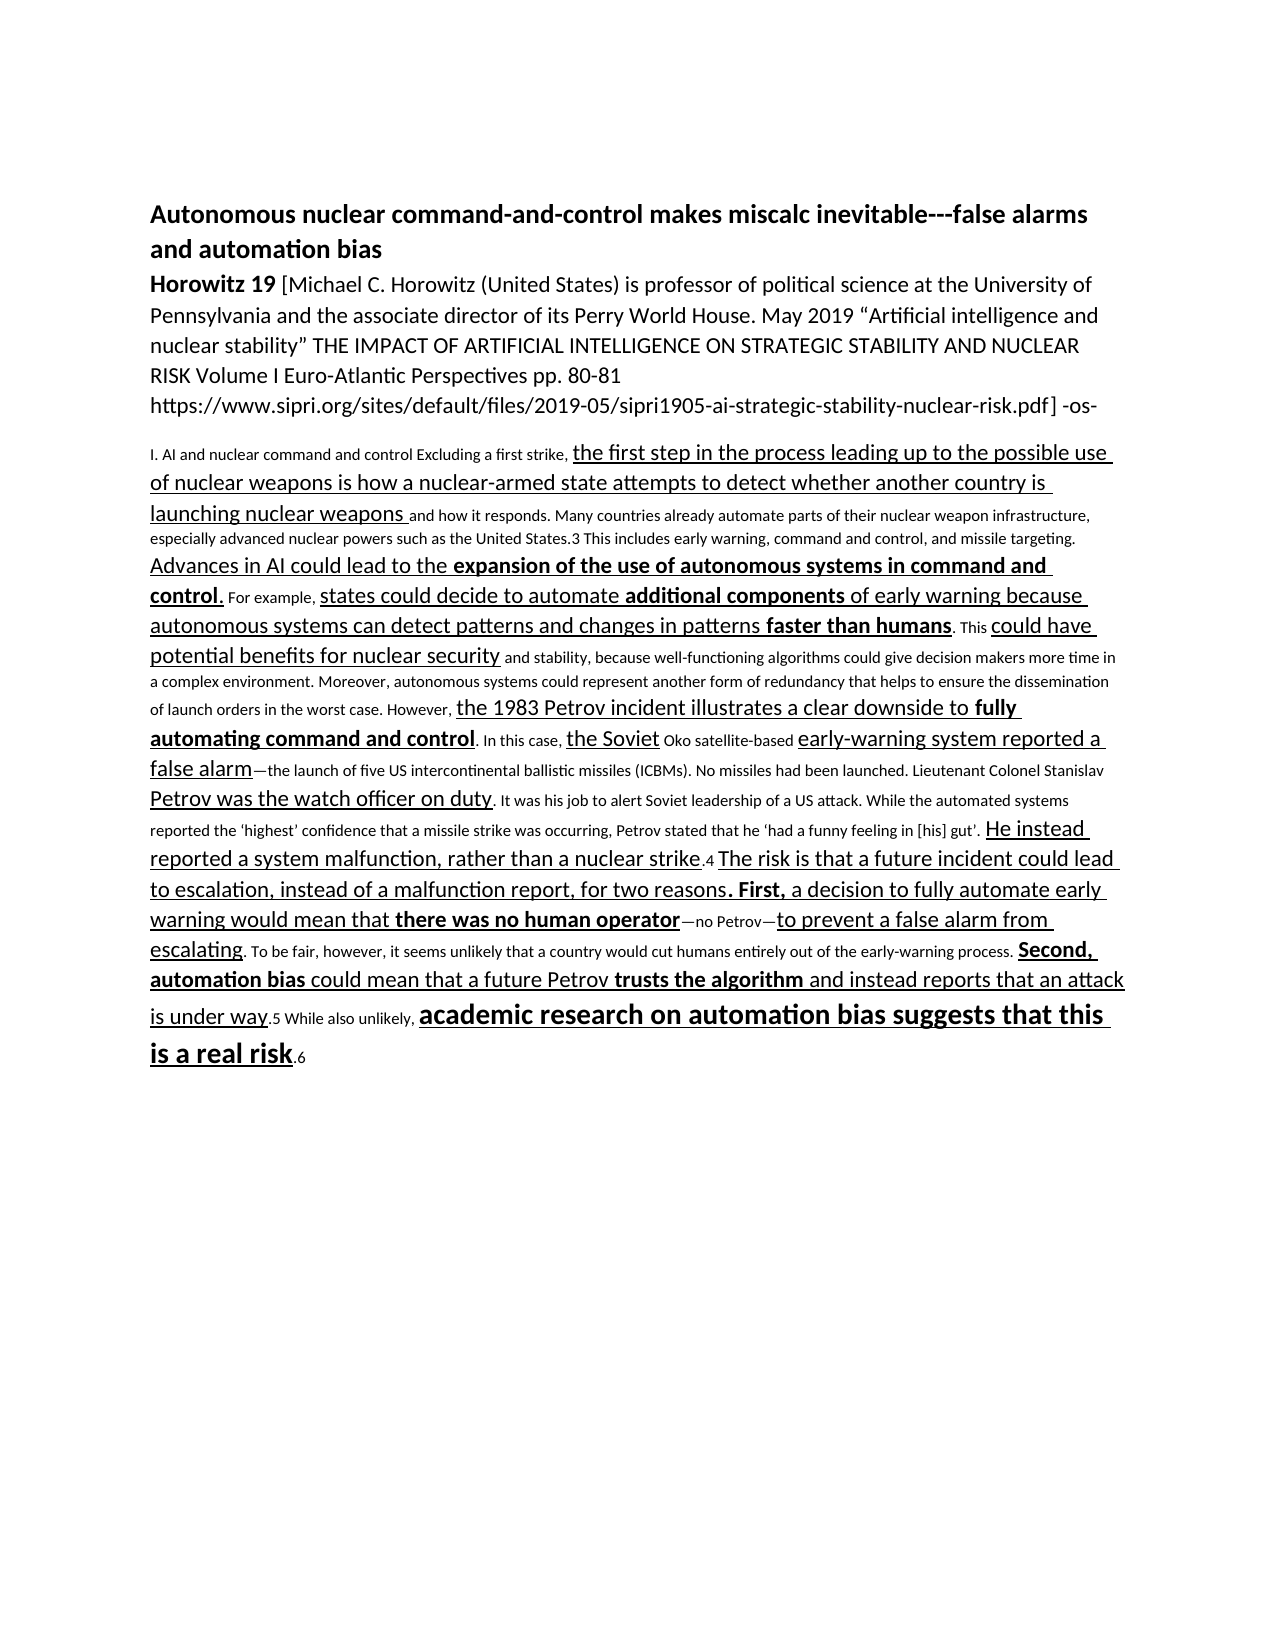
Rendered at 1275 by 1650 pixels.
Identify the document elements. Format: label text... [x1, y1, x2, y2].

text I. AI and nuclear command and control Excluding a first strike, the first step in the process leading up to the possible use of nuclear weapons is how a nuclear-armed state attempts to detect whether another country is launching nuclear weapons and how it responds. Many countries already automate parts of their nuclear weapon infrastructure, especially advanced nuclear powers such as the United States.3 This includes early warning, command and control, and missile targeting. Advances in AI could lead to the expansion of the use of autonomous systems in command and control. For example, states could decide to automate additional components of early warning because autonomous systems can detect patterns and changes in patterns faster than humans. This could have potential benefits for nuclear security and stability, because well-functioning algorithms could give decision makers more time in a complex environment. Moreover, autonomous systems could represent another form of redundancy that helps to ensure the dissemination of launch orders in the worst case. However, the 1983 Petrov incident illustrates a clear downside to fully automating command and control. In this case, the Soviet Oko satellite-based early-warning system reported a false alarm—the launch of five US intercontinental ballistic missiles (ICBMs). No missiles had been launched. Lieutenant Colonel Stanislav Petrov was the watch officer on duty. It was his job to alert Soviet leadership of a US attack. While the automated systems reported the ‘highest’ confidence that a missile strike was occurring, Petrov stated that he ‘had a funny feeling in [his] gut’. He instead reported a system malfunction, rather than a nuclear strike.4 The risk is that a future incident could lead to escalation, instead of a malfunction report, for two reasons. First, a decision to fully automate early warning would mean that there was no human operator—no Petrov—to prevent a false alarm from escalating. To be fair, however, it seems unlikely that a country would cut humans entirely out of the early-warning process. Second, automation bias could mean that a future Petrov trusts the algorithm and instead reports that an attack is under way.5 While also unlikely, academic research on automation bias suggests that this is a real risk.6 [150, 438, 1125, 989]
text Horowitz 19 [Michael C. Horowitz (United States) is professor of political science at the University of Pennsylvania and the associate director of its Perry World House. May 2019 “Artificial intelligence and nuclear stability” THE IMPACT OF ARTIFICIAL INTELLIGENCE ON STRATEGIC STABILITY AND NUCLEAR RISK Volume I Euro-Atlantic Perspectives pp. 80-81 https://www.sipri.org/sites/default/files/2019-05/sipri1905-ai-strategic-stability-nuclear-risk.pdf] -os- [150, 268, 1125, 419]
subtitle Autonomous nuclear command-and-control makes miscalc inevitable---false alarms and automation bias [150, 197, 1125, 266]
